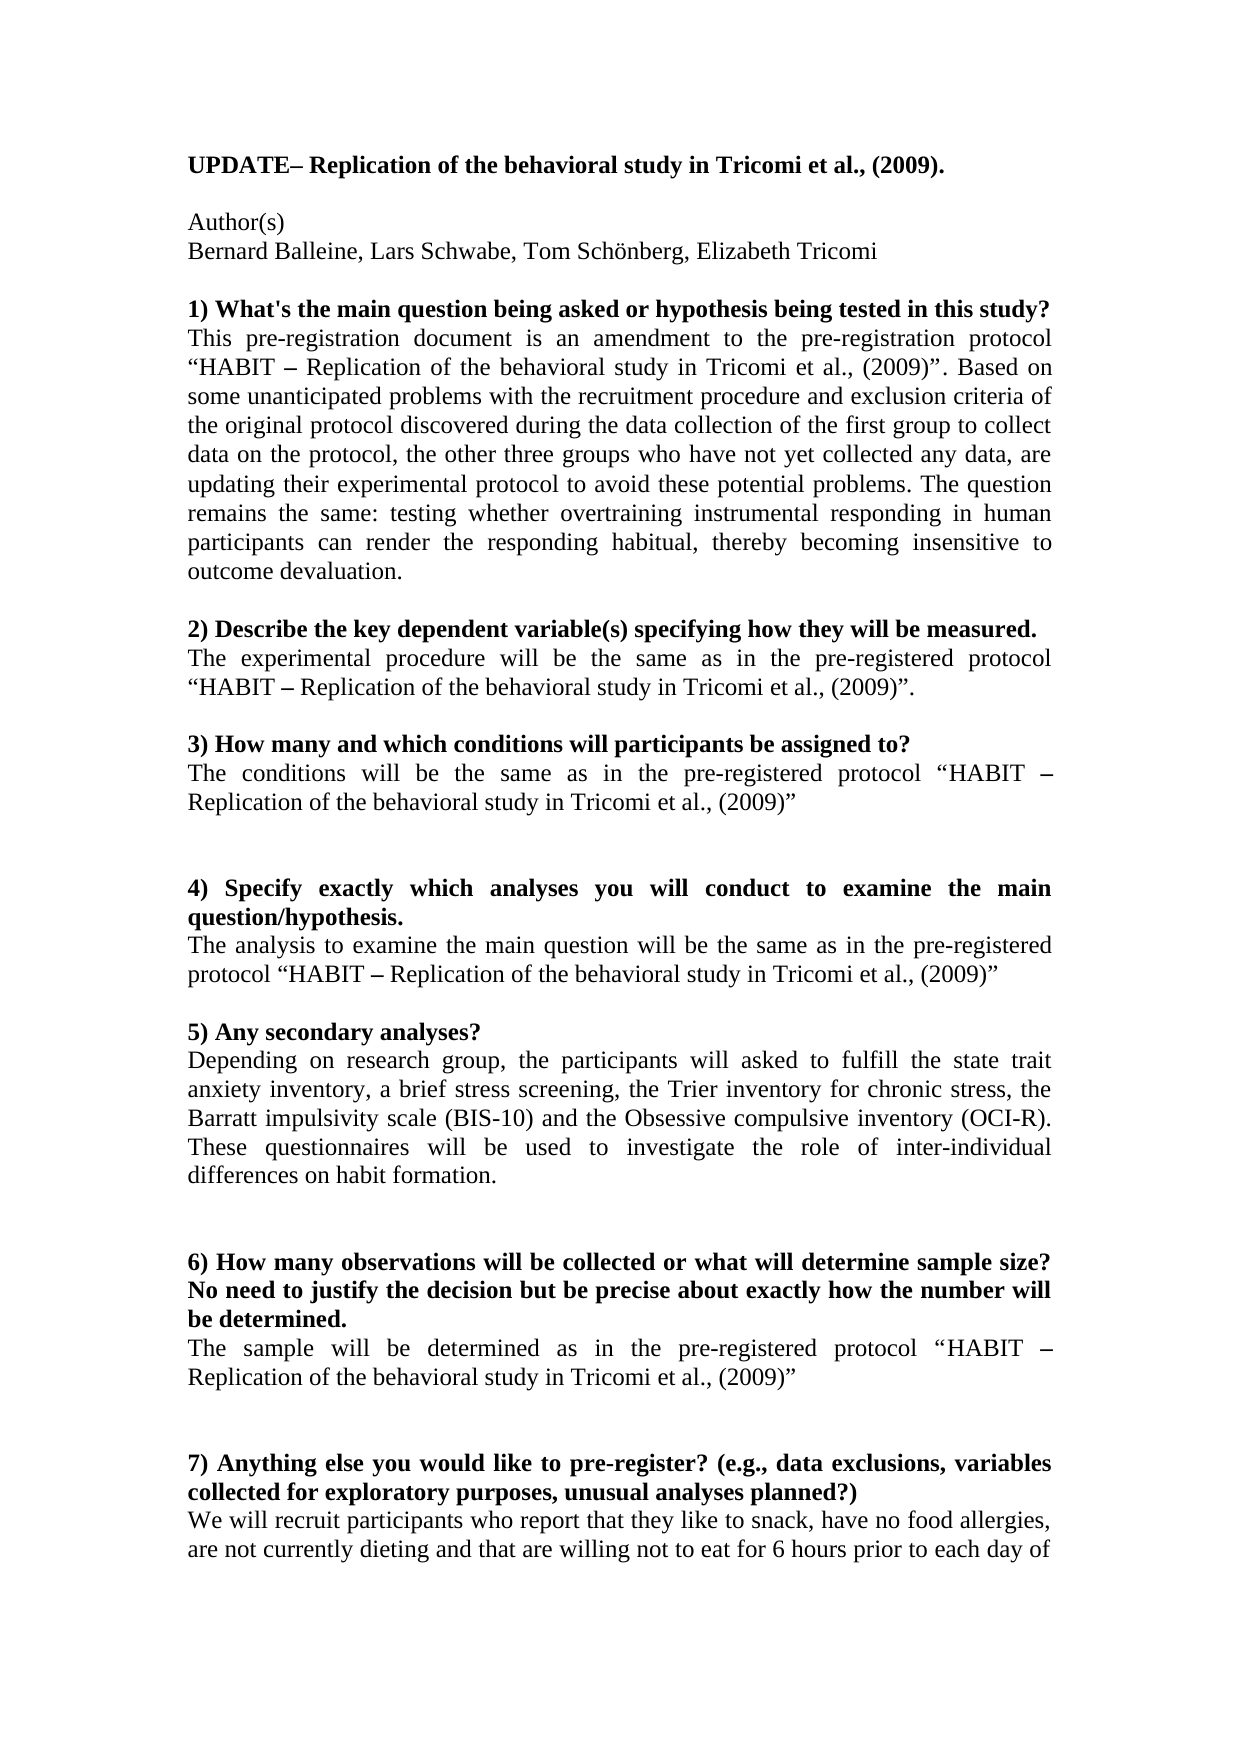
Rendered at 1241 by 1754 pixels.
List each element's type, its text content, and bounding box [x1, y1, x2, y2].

text 5) Any secondary analyses? [187, 1017, 1053, 1045]
text Bernard Balleine, Lars Schwabe, Tom Schönberg, Elizabeth Tricomi [187, 236, 1053, 265]
text 1) What's the main question being asked or hypothesis being tested in this study? [187, 294, 1053, 322]
text The conditions will be the same as in the pre-registered protocol “HABIT – Replication of the behavioral study in Tricomi et al., (2009)” [187, 758, 1053, 815]
text This pre-registration document is an amendment to the pre-registration protocol “HABIT – Replication of the behavioral study in Tricomi et al., (2009)”. Based on some unanticipated problems with the recruitment procedure and exclusion criteria of the original protocol discovered during the data collection of the first group to collect data on the protocol, the other three groups who have not yet collected any data, are updating their experimental protocol to avoid these potential problems. The question remains the same: testing whether overtraining instrumental responding in human participants can render the responding habitual, thereby becoming insensitive to outcome devaluation. [187, 322, 1053, 585]
text 4) Specify exactly which analyses you will conduct to examine the main question/hypothesis. [187, 873, 1053, 930]
text 7) Anything else you would like to pre-register? (e.g., data exclusions, variables collected for exploratory purposes, unusual analyses planned?) [187, 1448, 1053, 1505]
text The analysis to examine the main question will be the same as in the pre-registered protocol “HABIT – Replication of the behavioral study in Tricomi et al., (2009)” [187, 930, 1053, 988]
text The experimental procedure will be the same as in the pre-registered protocol “HABIT – Replication of the behavioral study in Tricomi et al., (2009)”. [187, 643, 1053, 700]
text Depending on research group, the participants will asked to fulfill the state trait anxiety inventory, a brief stress screening, the Trier inventory for chronic stress, the Barratt impulsivity scale (BIS-10) and the Obsessive compulsive inventory (OCI-R). These questionnaires will be used to investigate the role of inter-individual differences on habit formation. [187, 1045, 1053, 1189]
text UPDATE– Replication of the behavioral study in Tricomi et al., (2009). [187, 150, 1053, 179]
text Author(s) [187, 207, 1053, 236]
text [187, 1505, 1053, 1563]
text 3) How many and which conditions will participants be assigned to? [187, 729, 1053, 758]
text The sample will be determined as in the pre-registered protocol “HABIT – Replication of the behavioral study in Tricomi et al., (2009)” [187, 1333, 1053, 1390]
text 6) How many observations will be collected or what will determine sample size? No need to justify the decision but be precise about exactly how the number will be determined. [187, 1247, 1053, 1333]
text 2) Describe the key dependent variable(s) specifying how they will be measured. [187, 614, 1053, 643]
